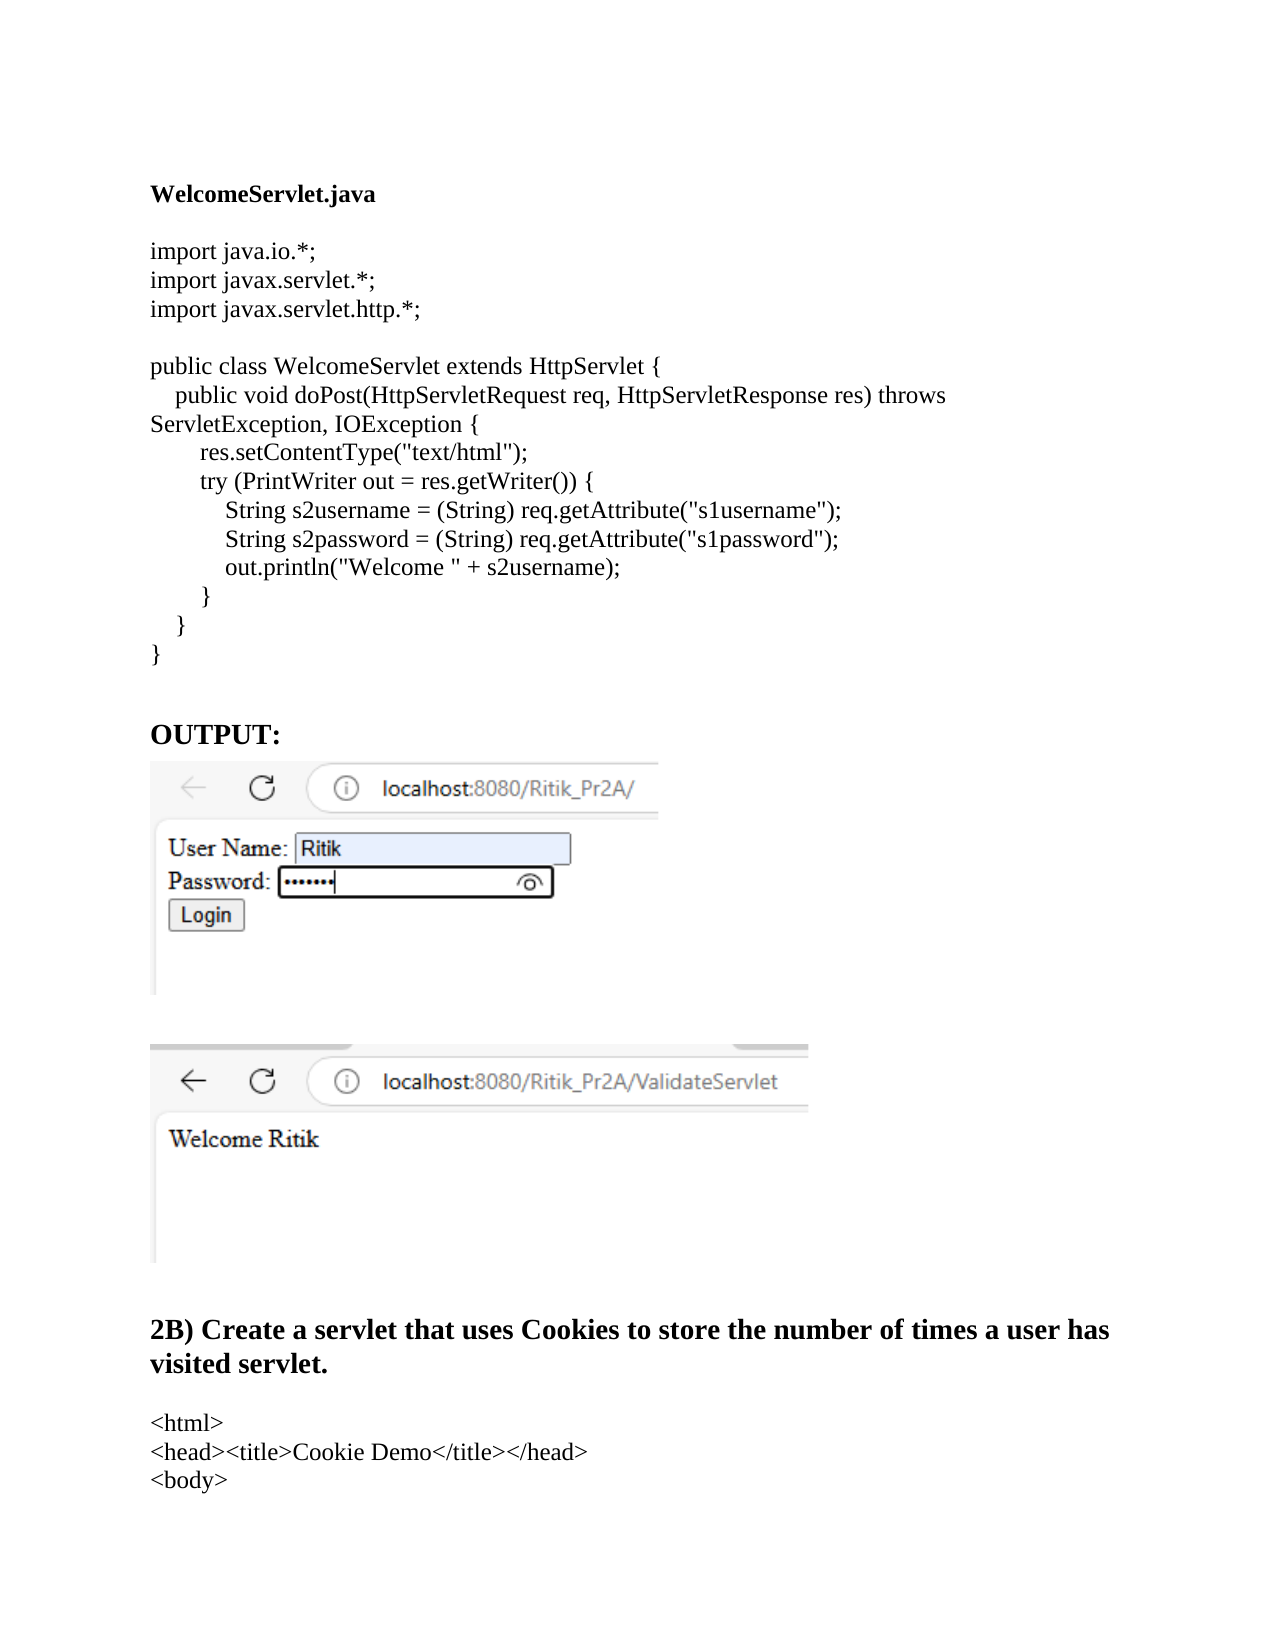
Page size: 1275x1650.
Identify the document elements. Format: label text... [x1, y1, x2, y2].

text try (PrintWriter out = res.getWriter()) { [150, 466, 1125, 495]
text <head><title>Cookie Demo</title></head> [150, 1437, 1125, 1466]
text res.setContentType("text/html"); [150, 437, 1125, 466]
text import java.io.*; [150, 236, 1125, 265]
picture [150, 1044, 809, 1263]
text import javax.servlet.*; [150, 265, 1125, 294]
picture [150, 761, 659, 995]
text import javax.servlet.http.*; [150, 294, 1125, 322]
text <html> [150, 1408, 1125, 1437]
text String s2username = (String) req.getAttribute("s1username"); [150, 495, 1125, 524]
text } [150, 581, 1125, 610]
text <body> [150, 1466, 1125, 1494]
text String s2password = (String) req.getAttribute("s1password"); [150, 524, 1125, 552]
text 2B) Create a servlet that uses Cookies to store the number of times a user has visited servlet. [150, 1312, 1125, 1379]
text } [150, 610, 1125, 639]
text out.println("Welcome " + s2username); [150, 552, 1125, 581]
text OUTPUT: [150, 717, 1125, 751]
text } [150, 639, 1125, 667]
text public void doPost(HttpServletRequest req, HttpServletResponse res) throws ServletException, IOException { [150, 380, 1125, 437]
text WelcomeServlet.java [150, 179, 1125, 207]
text public class WelcomeServlet extends HttpServlet { [150, 351, 1125, 380]
